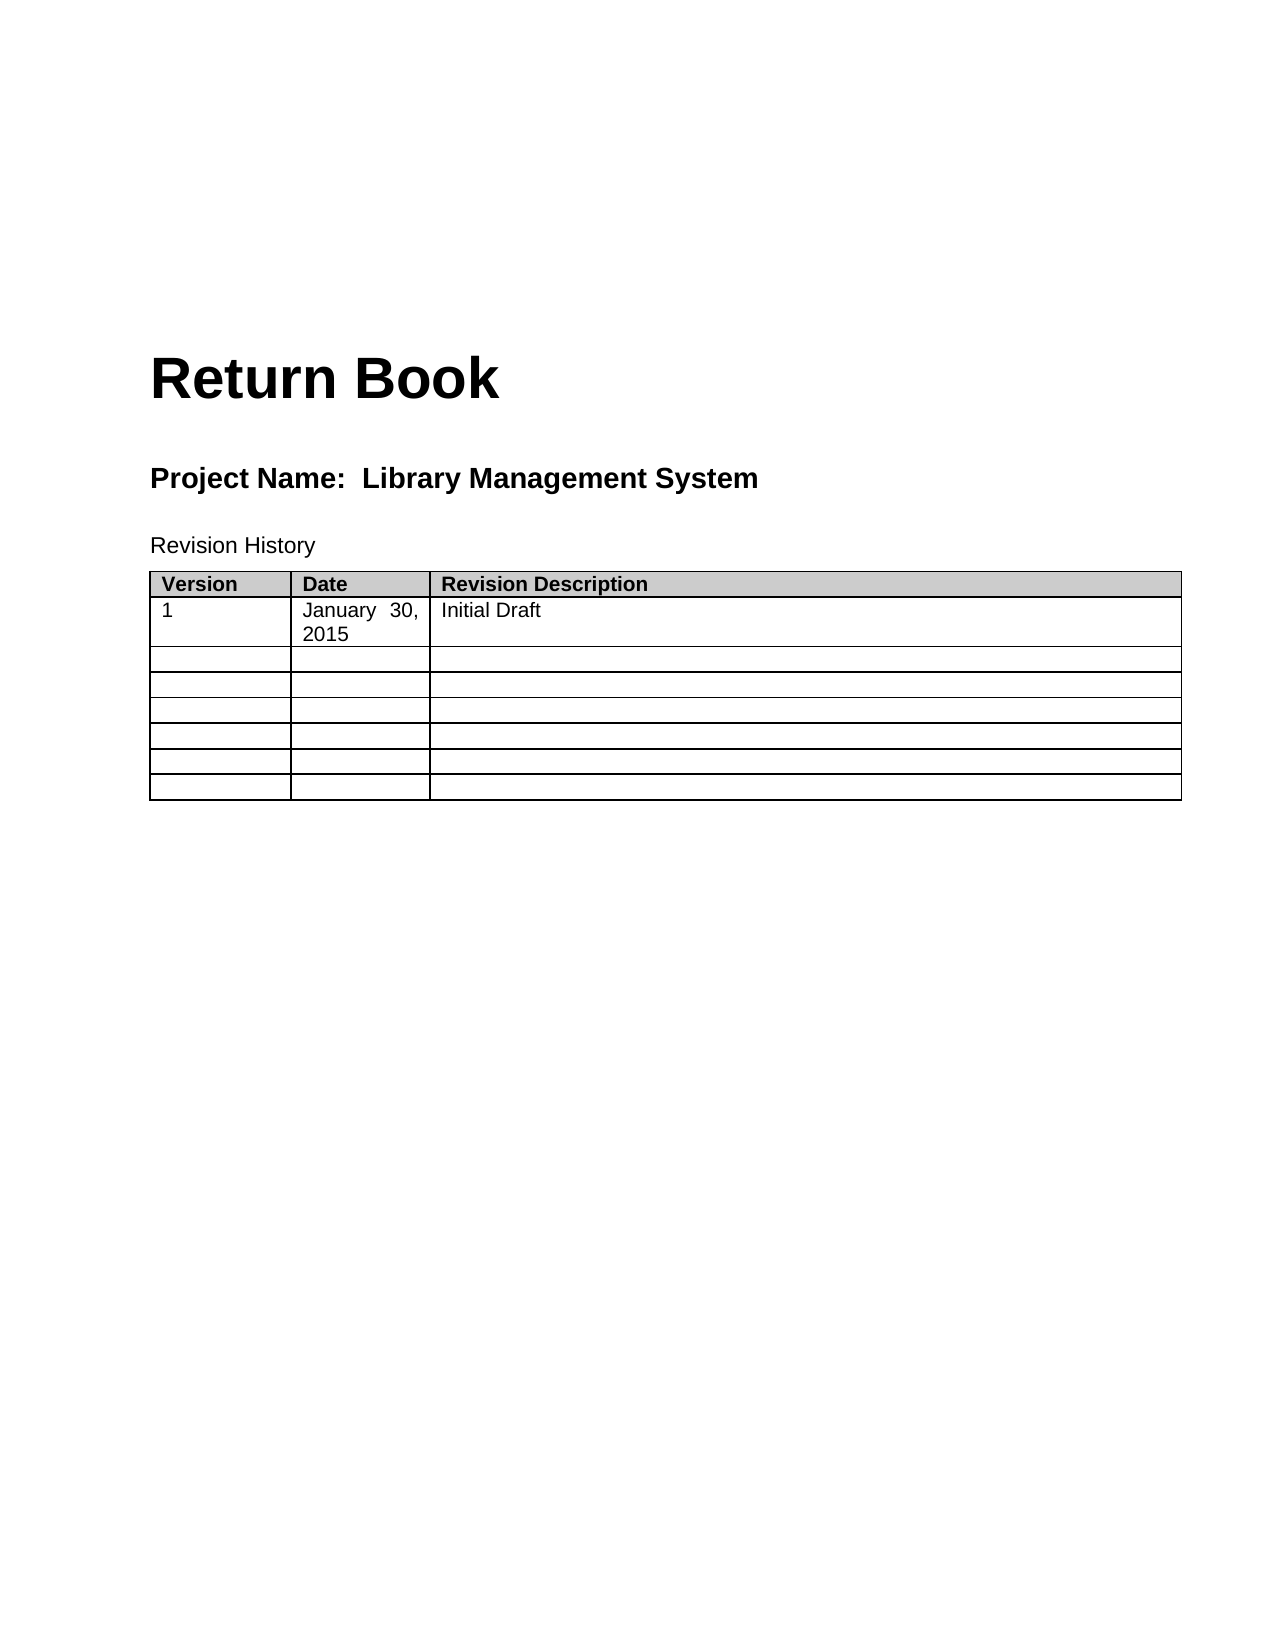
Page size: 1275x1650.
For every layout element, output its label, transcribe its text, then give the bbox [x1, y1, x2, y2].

table_cell [431, 698, 1181, 722]
table_cell [151, 775, 290, 799]
table_header Version [151, 572, 290, 596]
table_cell Initial Draft [431, 598, 1181, 646]
table_cell [431, 724, 1181, 748]
table_header Revision Description [431, 572, 1181, 596]
table_cell [431, 673, 1181, 697]
table_cell [151, 647, 290, 671]
table_cell January 29, 2015 [292, 598, 429, 646]
table_cell [431, 775, 1181, 799]
text Return Book [150, 344, 1134, 411]
table_cell 1 [151, 598, 290, 646]
table_cell [431, 647, 1181, 671]
table_cell [151, 724, 290, 748]
table_cell [292, 750, 429, 773]
text Revision History [150, 532, 1134, 558]
table_cell [292, 647, 429, 671]
table_header Date [292, 572, 429, 596]
table_cell [292, 775, 429, 799]
table_cell [151, 673, 290, 697]
table_cell [431, 750, 1181, 773]
table_cell [151, 698, 290, 722]
table_cell [292, 724, 429, 748]
table_cell [292, 673, 429, 697]
table_cell [151, 750, 290, 773]
table_cell [292, 698, 429, 722]
text Project Name: Library Management System [150, 461, 1134, 494]
